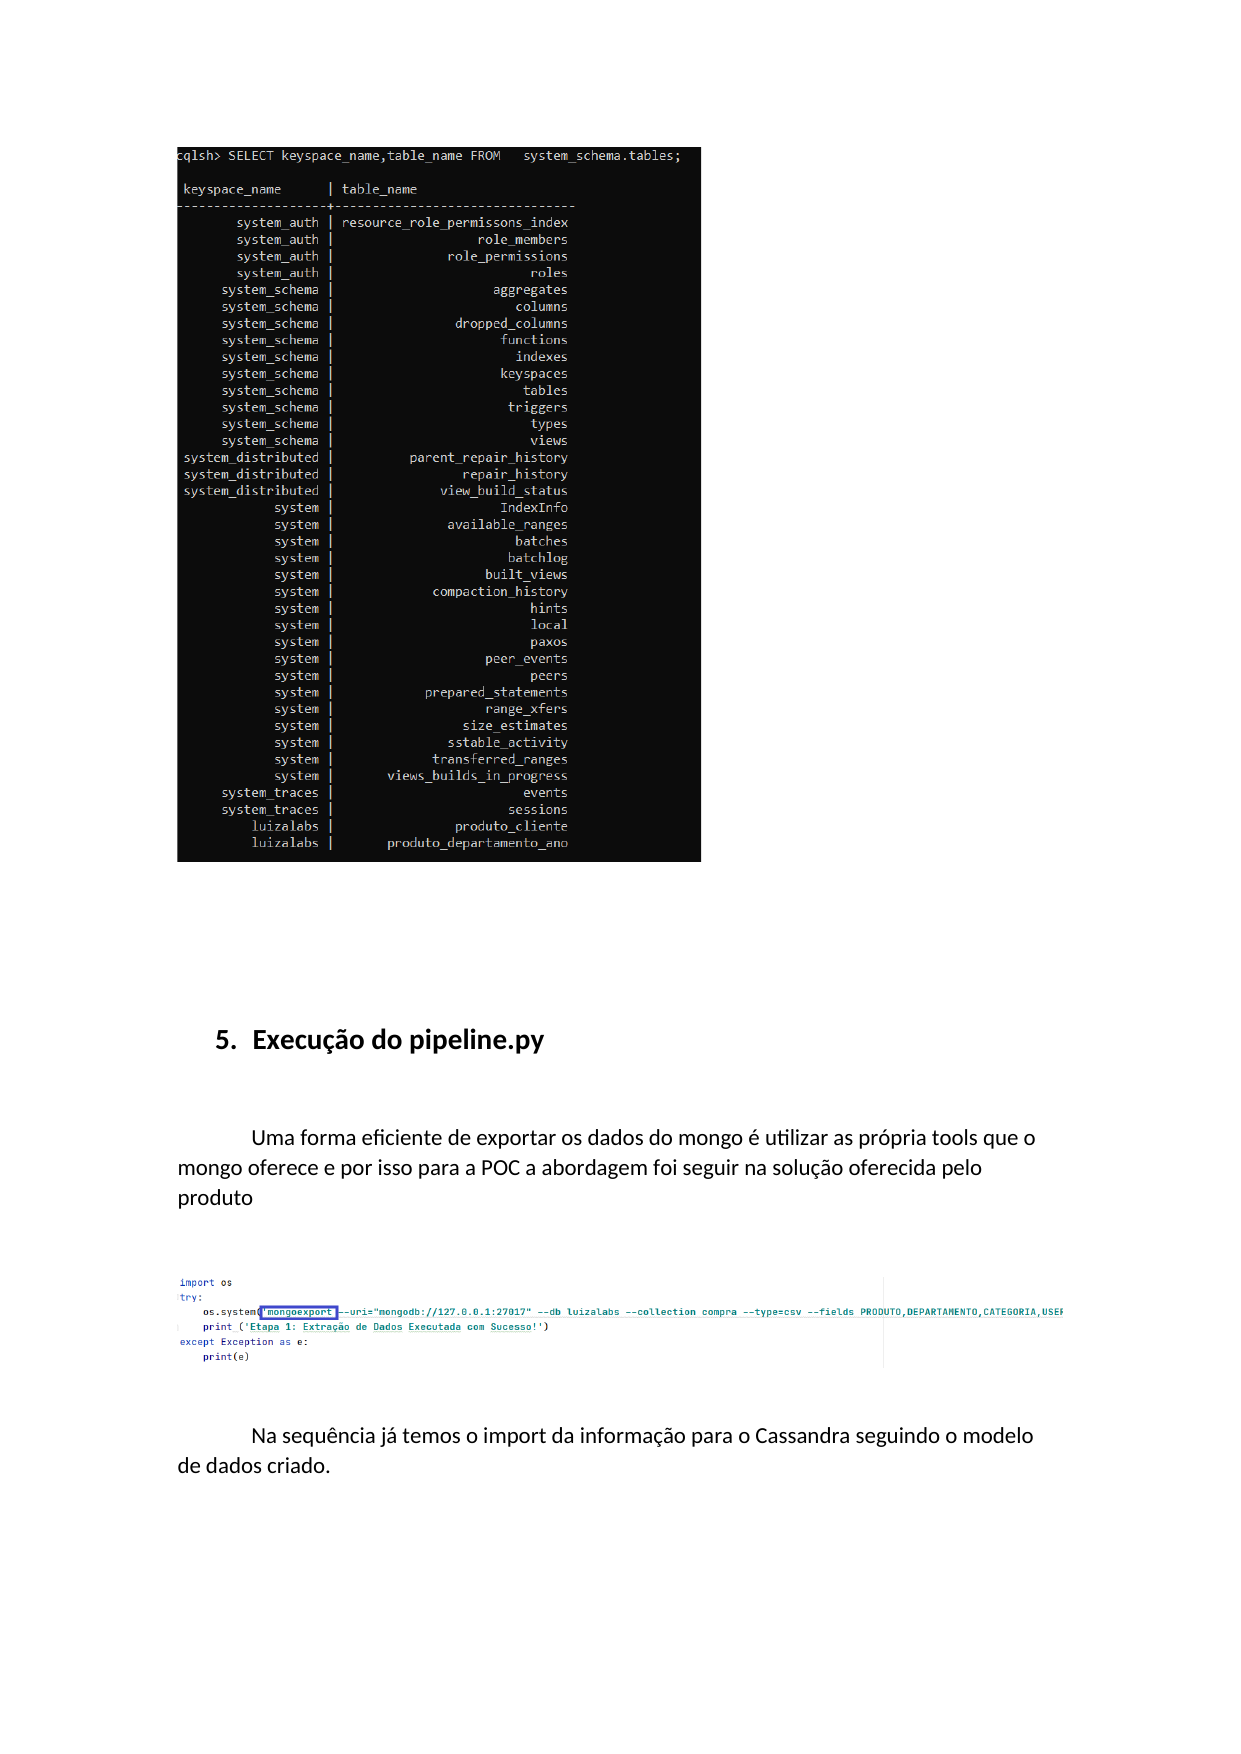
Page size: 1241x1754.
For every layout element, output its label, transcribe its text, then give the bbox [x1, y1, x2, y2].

picture [177, 147, 702, 862]
list Execução do pipeline.py [215, 1021, 1063, 1057]
text Uma forma eficiente de exportar os dados do mongo é utilizar as própria tools que o mongo oferece e por isso para a POC a abordagem foi seguir na solução oferecida pelo produto [177, 1123, 1063, 1211]
picture [177, 1277, 1063, 1402]
text Na sequência já temos o import da informação para o Cassandra seguindo o modelo de dados criado. [177, 1421, 1063, 1479]
